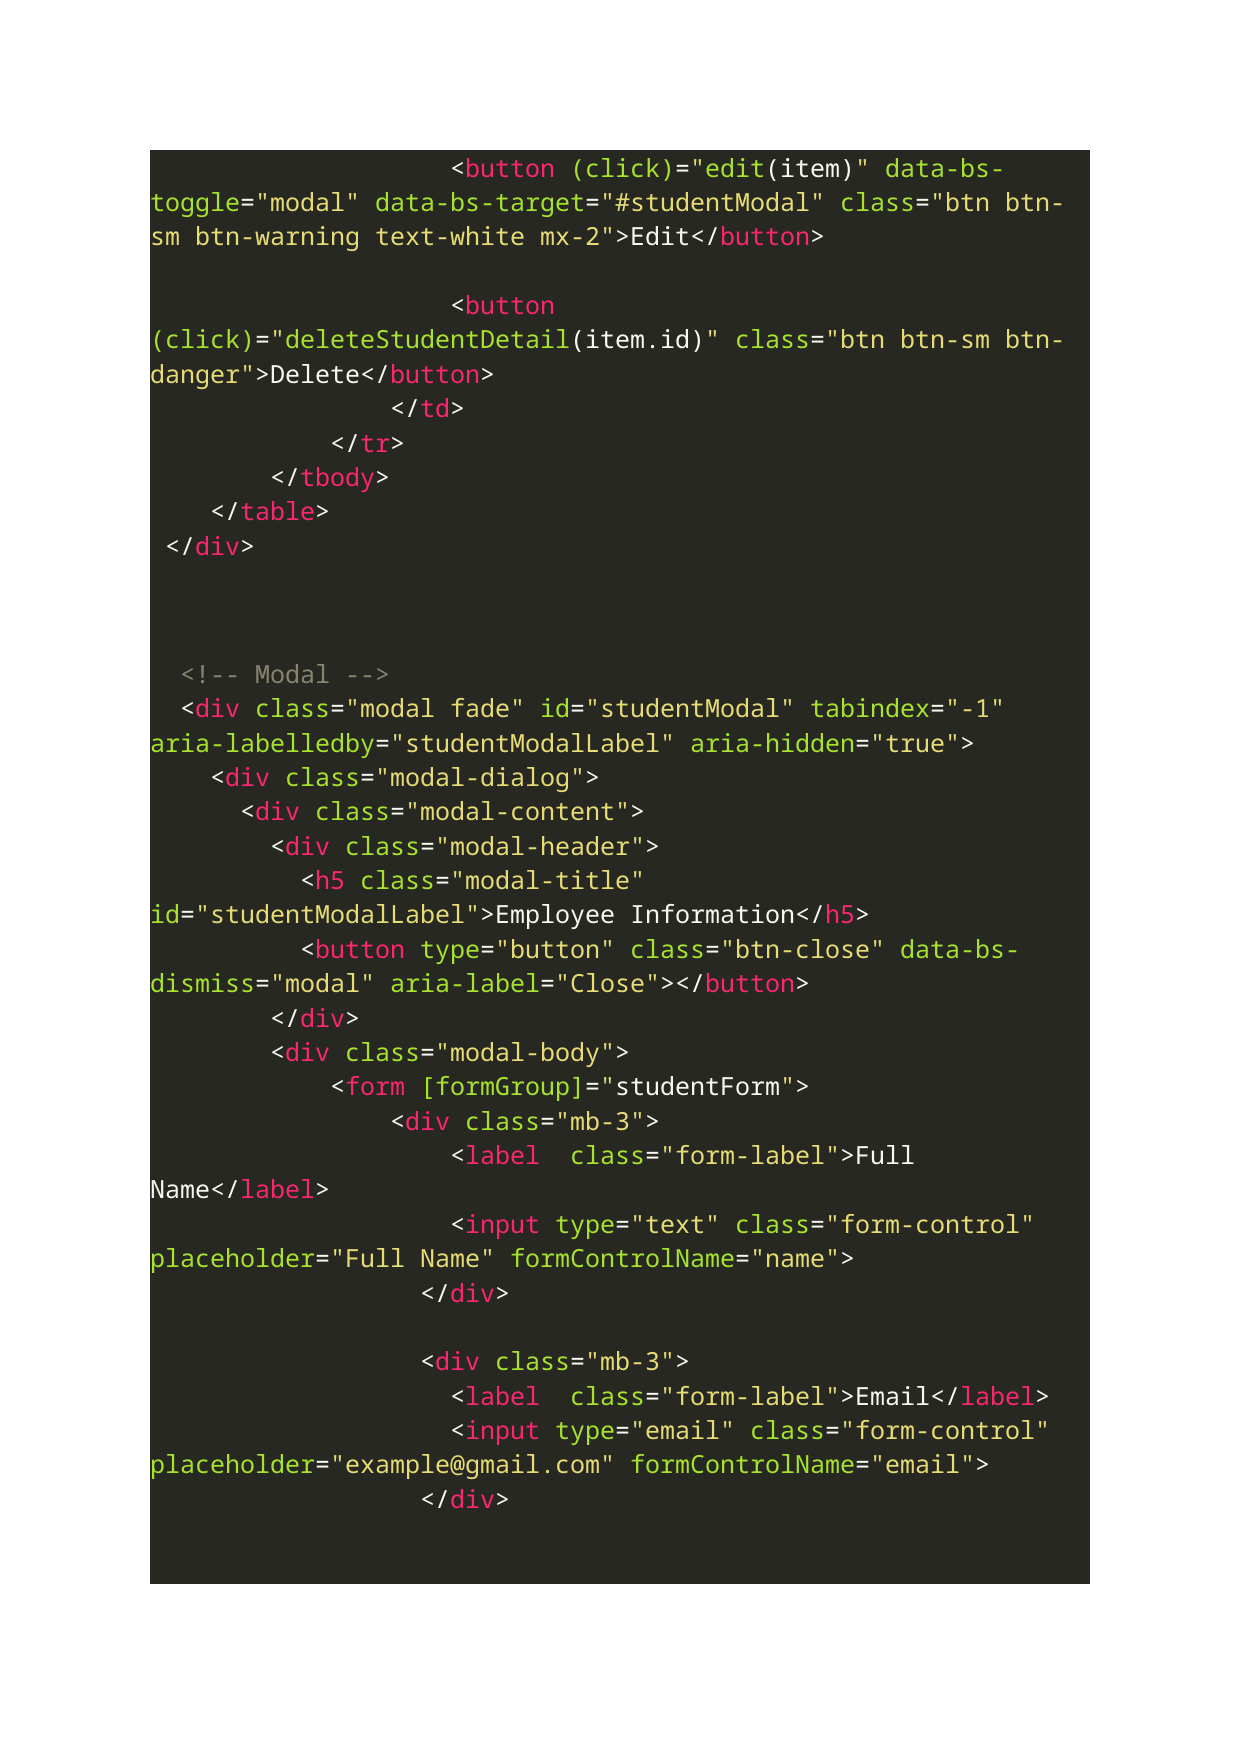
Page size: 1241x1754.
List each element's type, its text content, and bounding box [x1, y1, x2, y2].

text </div> [150, 528, 1090, 562]
text <h5 class="modal-title" id="studentModalLabel">Employee Information</h5> [150, 862, 1090, 931]
text <div class="mb-3"> [150, 1103, 1090, 1137]
text </td> [150, 391, 1090, 425]
text <label class="form-label">Full Name</label> [150, 1137, 1090, 1206]
text <label class="form-label">Email</label> [150, 1378, 1090, 1412]
text <button (click)="edit(item)" data-bs-toggle="modal" data-bs-target="#studentModal" class="btn btn-sm btn-warning text-white mx-2">Edit</button> [150, 150, 1090, 253]
text </tbody> [150, 459, 1090, 494]
text <input type="text" class="form-control" placeholder="Full Name" formControlName="name"> [150, 1206, 1090, 1275]
text <div class="mb-3"> [150, 1344, 1090, 1378]
text <input type="email" class="form-control" placeholder="example@gmail.com" formControlName="email"> [150, 1412, 1090, 1481]
text </div> [150, 1000, 1090, 1034]
text <div class="modal-content"> [150, 794, 1090, 828]
text <form [formGroup]="studentForm"> [150, 1069, 1090, 1103]
text <div class="modal-body"> [150, 1034, 1090, 1069]
text <button (click)="deleteStudentDetail(item.id)" class="btn btn-sm btn-danger">Delete</button> [150, 287, 1090, 391]
text </div> [150, 1275, 1090, 1309]
text <div class="modal-header"> [150, 828, 1090, 862]
text <div class="modal fade" id="studentModal" tabindex="-1" aria-labelledby="studentModalLabel" aria-hidden="true"> [150, 691, 1090, 759]
text </table> [150, 494, 1090, 528]
text <div class="modal-dialog"> [150, 759, 1090, 794]
text </div> [150, 1481, 1090, 1516]
text </tr> [150, 425, 1090, 459]
text <!-- Modal --> [150, 656, 1090, 691]
text <button type="button" class="btn-close" data-bs-dismiss="modal" aria-label="Close"></button> [150, 931, 1090, 1000]
